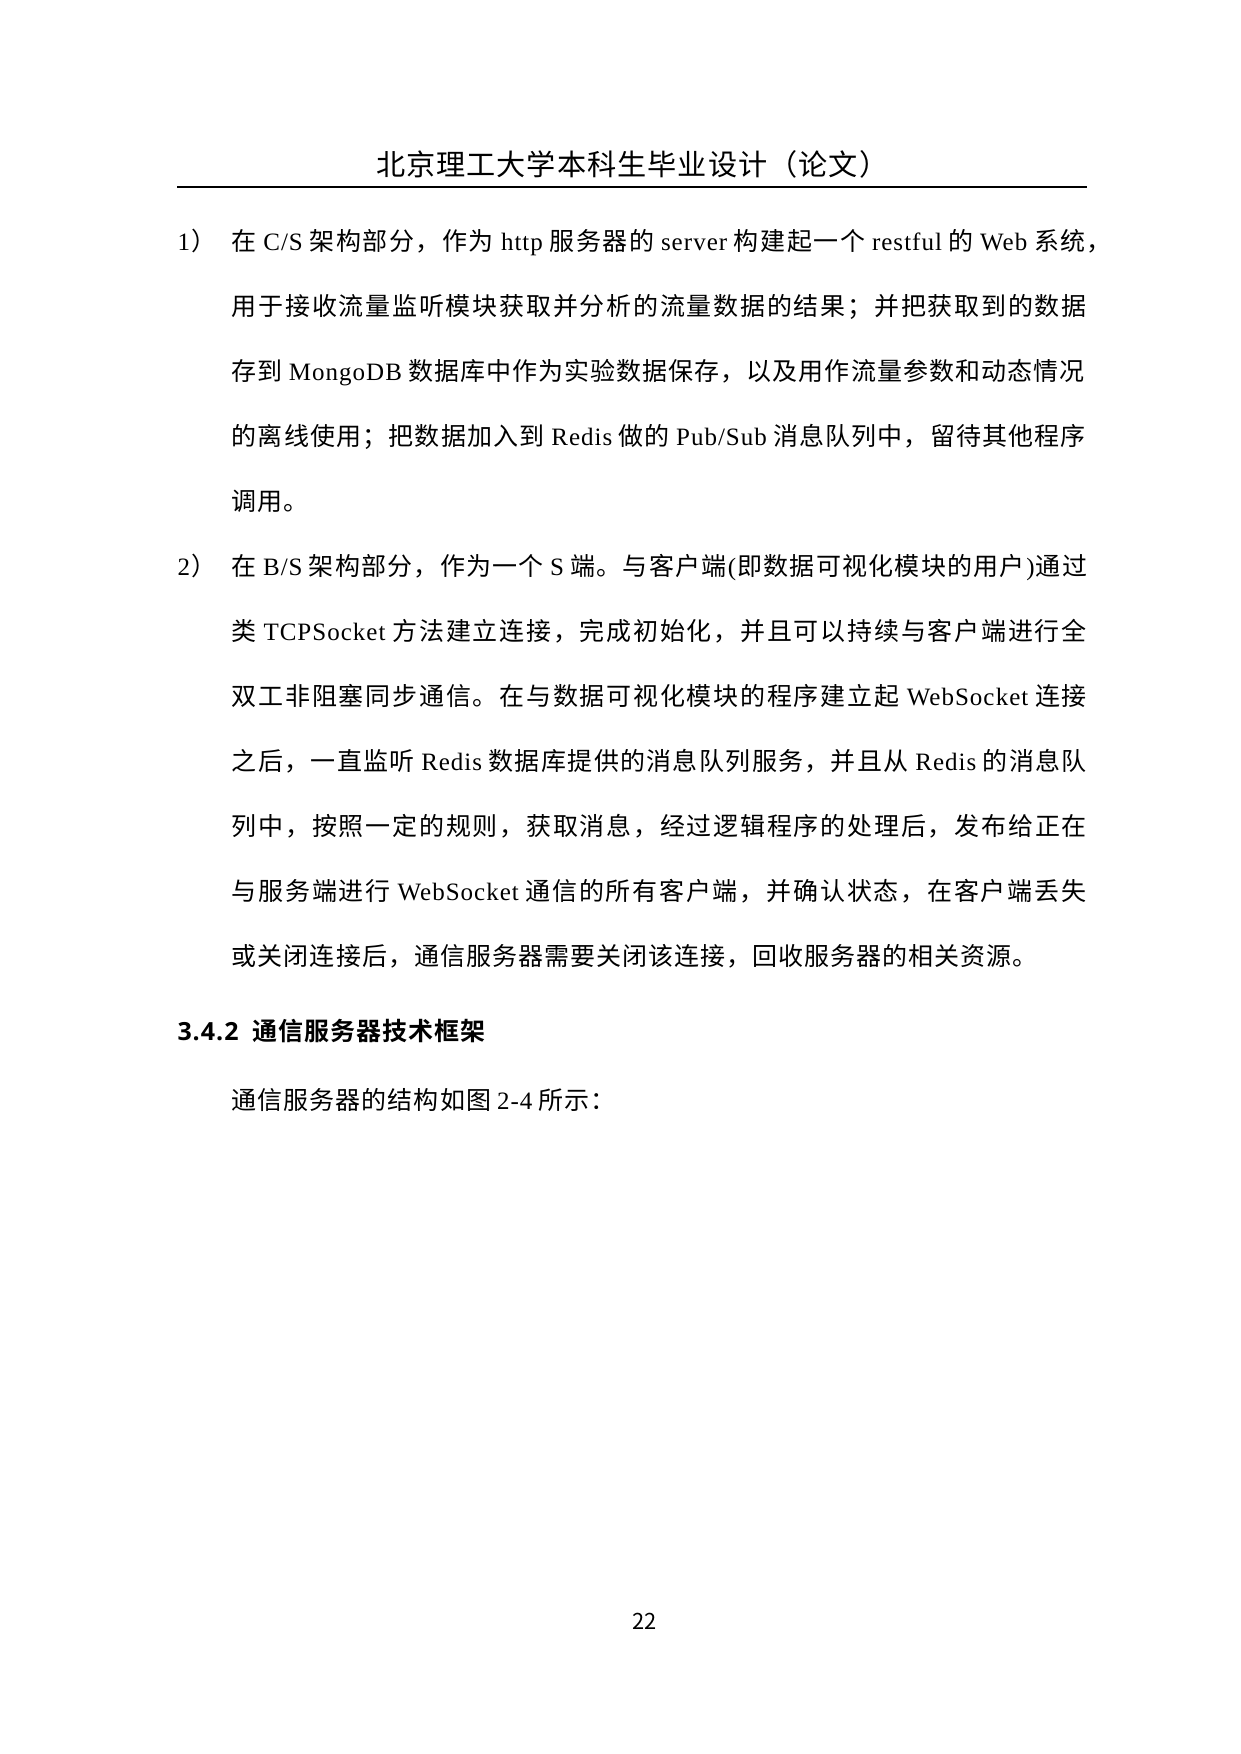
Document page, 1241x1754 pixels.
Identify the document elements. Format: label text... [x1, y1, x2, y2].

subtitle 通信服务器技术框架 [177, 987, 1087, 1053]
list 在B/S架构部分，作为一个S端。与客户端(即数据可视化模块的用户)通过类TCPSocket方法建立连接，完成初始化，并且可以持续与客户端进行全双工非阻塞同步通信。在与数据可视化模块的程序建立起WebSocket连接之后，一直监听Redis数据库提供的消息队列服务，并且从Redis的消息队列中，按照一定的规则，获取消息，经过逻辑程序的处理后，发布给正在与服务端进行WebSocket通信的所有客户端，并确认状态，在客户端丢失或关闭连接后，通信服务器需要关闭该连接，回收服务器的相关资源。 [177, 532, 1087, 987]
text 通信服务器的结构如图2-4所示： [177, 1066, 1087, 1131]
list 在C/S架构部分，作为http服务器的server构建起一个restful的Web系统，用于接收流量监听模块获取并分析的流量数据的结果；并把获取到的数据存到MongoDB数据库中作为实验数据保存，以及用作流量参数和动态情况的离线使用；把数据加入到Redis做的Pub/Sub消息队列中，留待其他程序调用。 [177, 207, 1087, 532]
